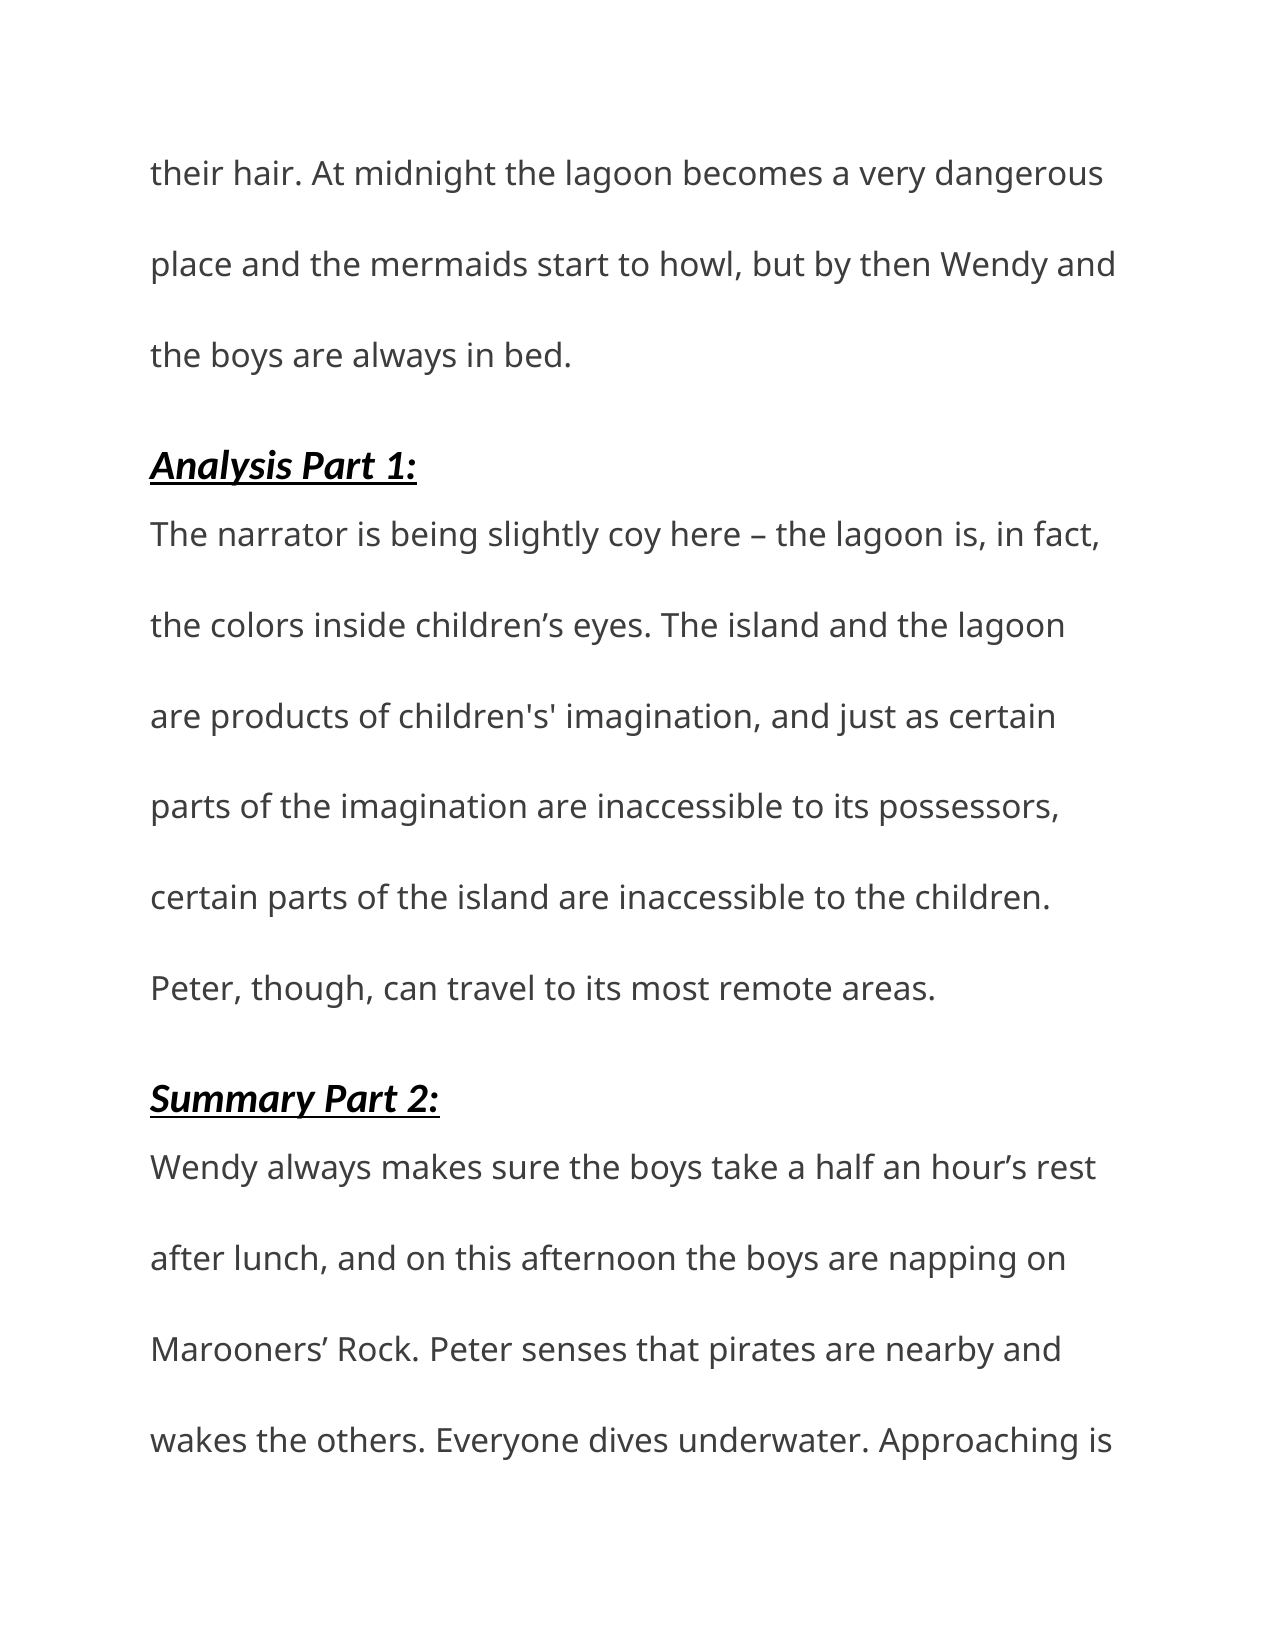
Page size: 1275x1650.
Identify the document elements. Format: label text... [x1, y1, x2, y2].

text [150, 150, 1125, 377]
text Summary Part 2: [150, 1072, 1125, 1123]
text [150, 1144, 1125, 1462]
text The narrator is being slightly coy here – the lagoon is, in fact, the colors inside children’s eyes. The island and the lagoon are products of children's' imagination, and just as certain parts of the imagination are inaccessible to its possessors, certain parts of the island are inaccessible to the children. Peter, though, can travel to its most remote areas. [150, 511, 1125, 1010]
text Analysis Part 1: [150, 439, 1125, 490]
